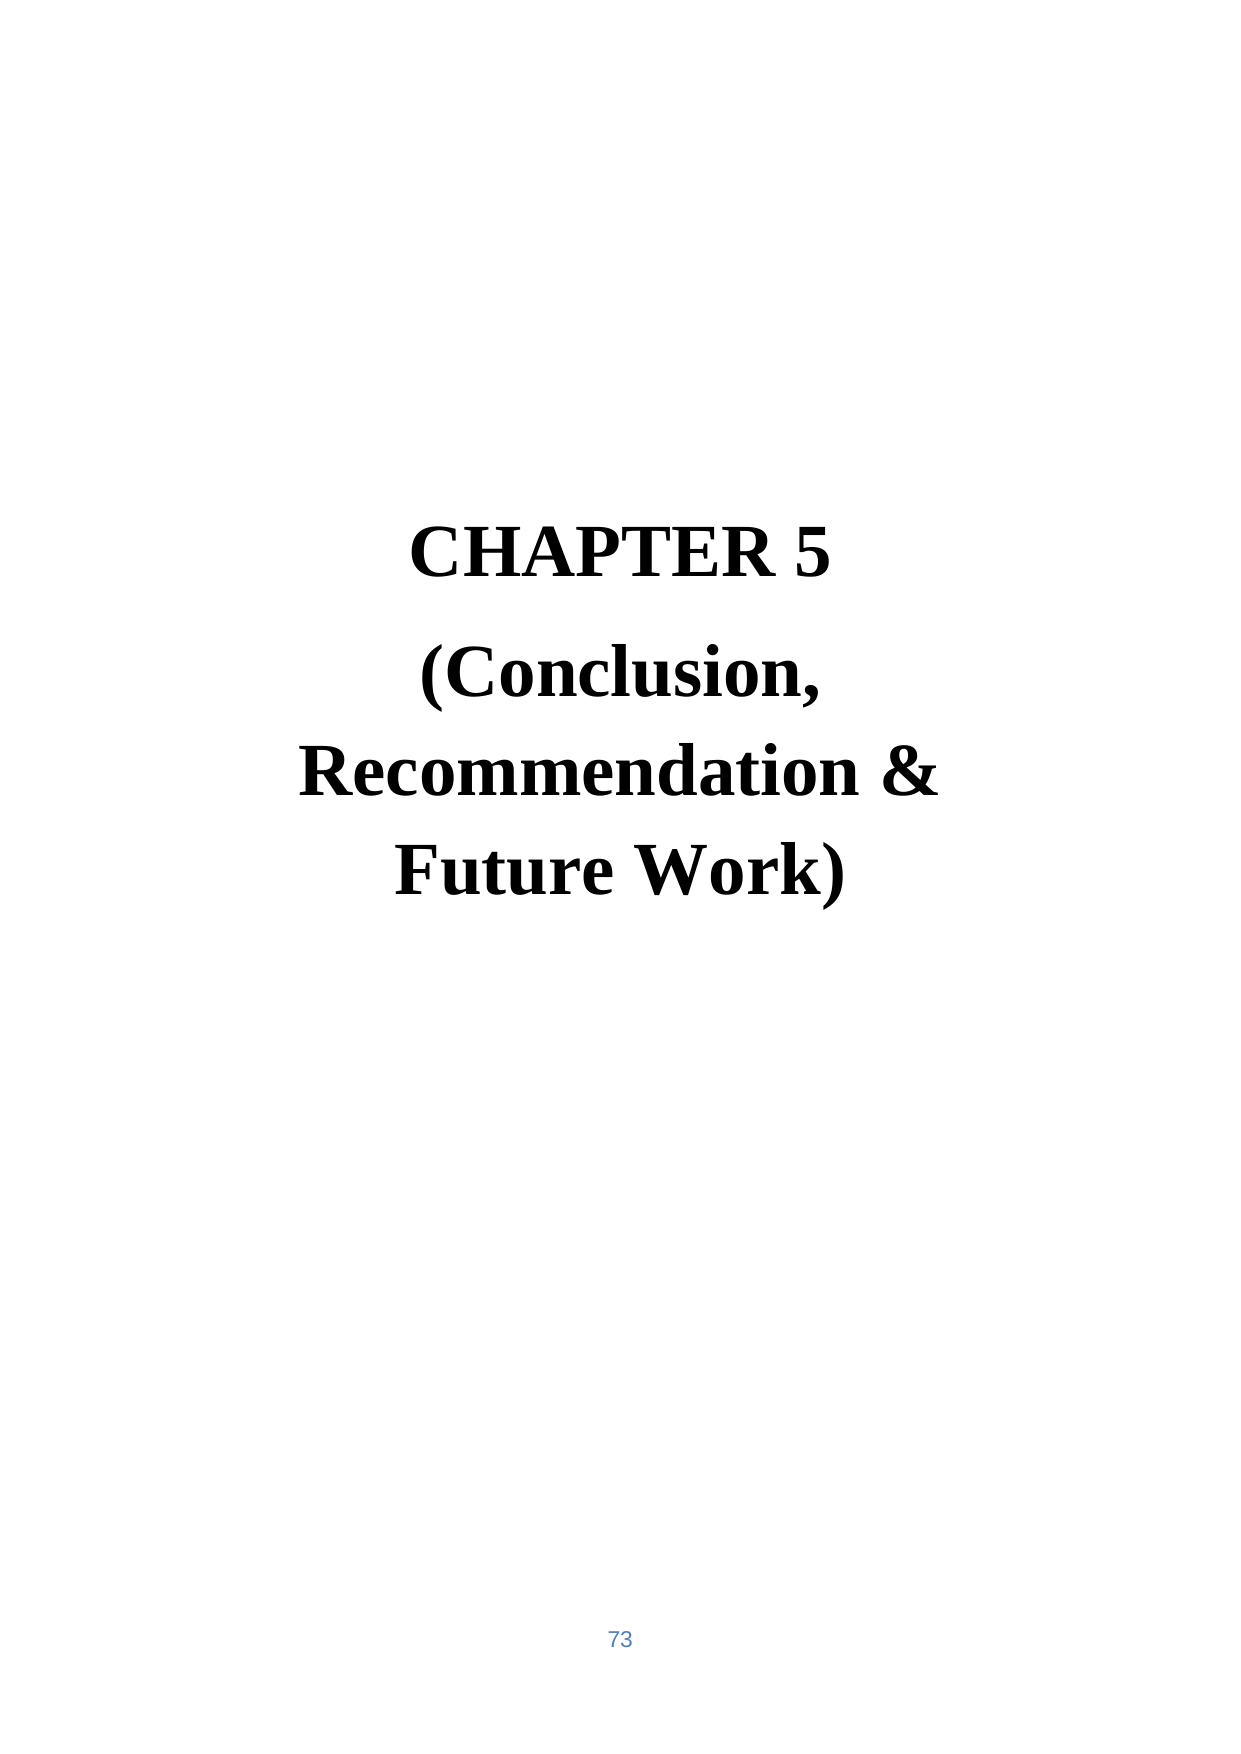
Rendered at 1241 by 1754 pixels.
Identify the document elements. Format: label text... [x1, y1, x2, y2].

text (Conclusion, Recommendation & Future Work) [187, 626, 1053, 911]
text CHAPTER 5 [187, 506, 1053, 592]
